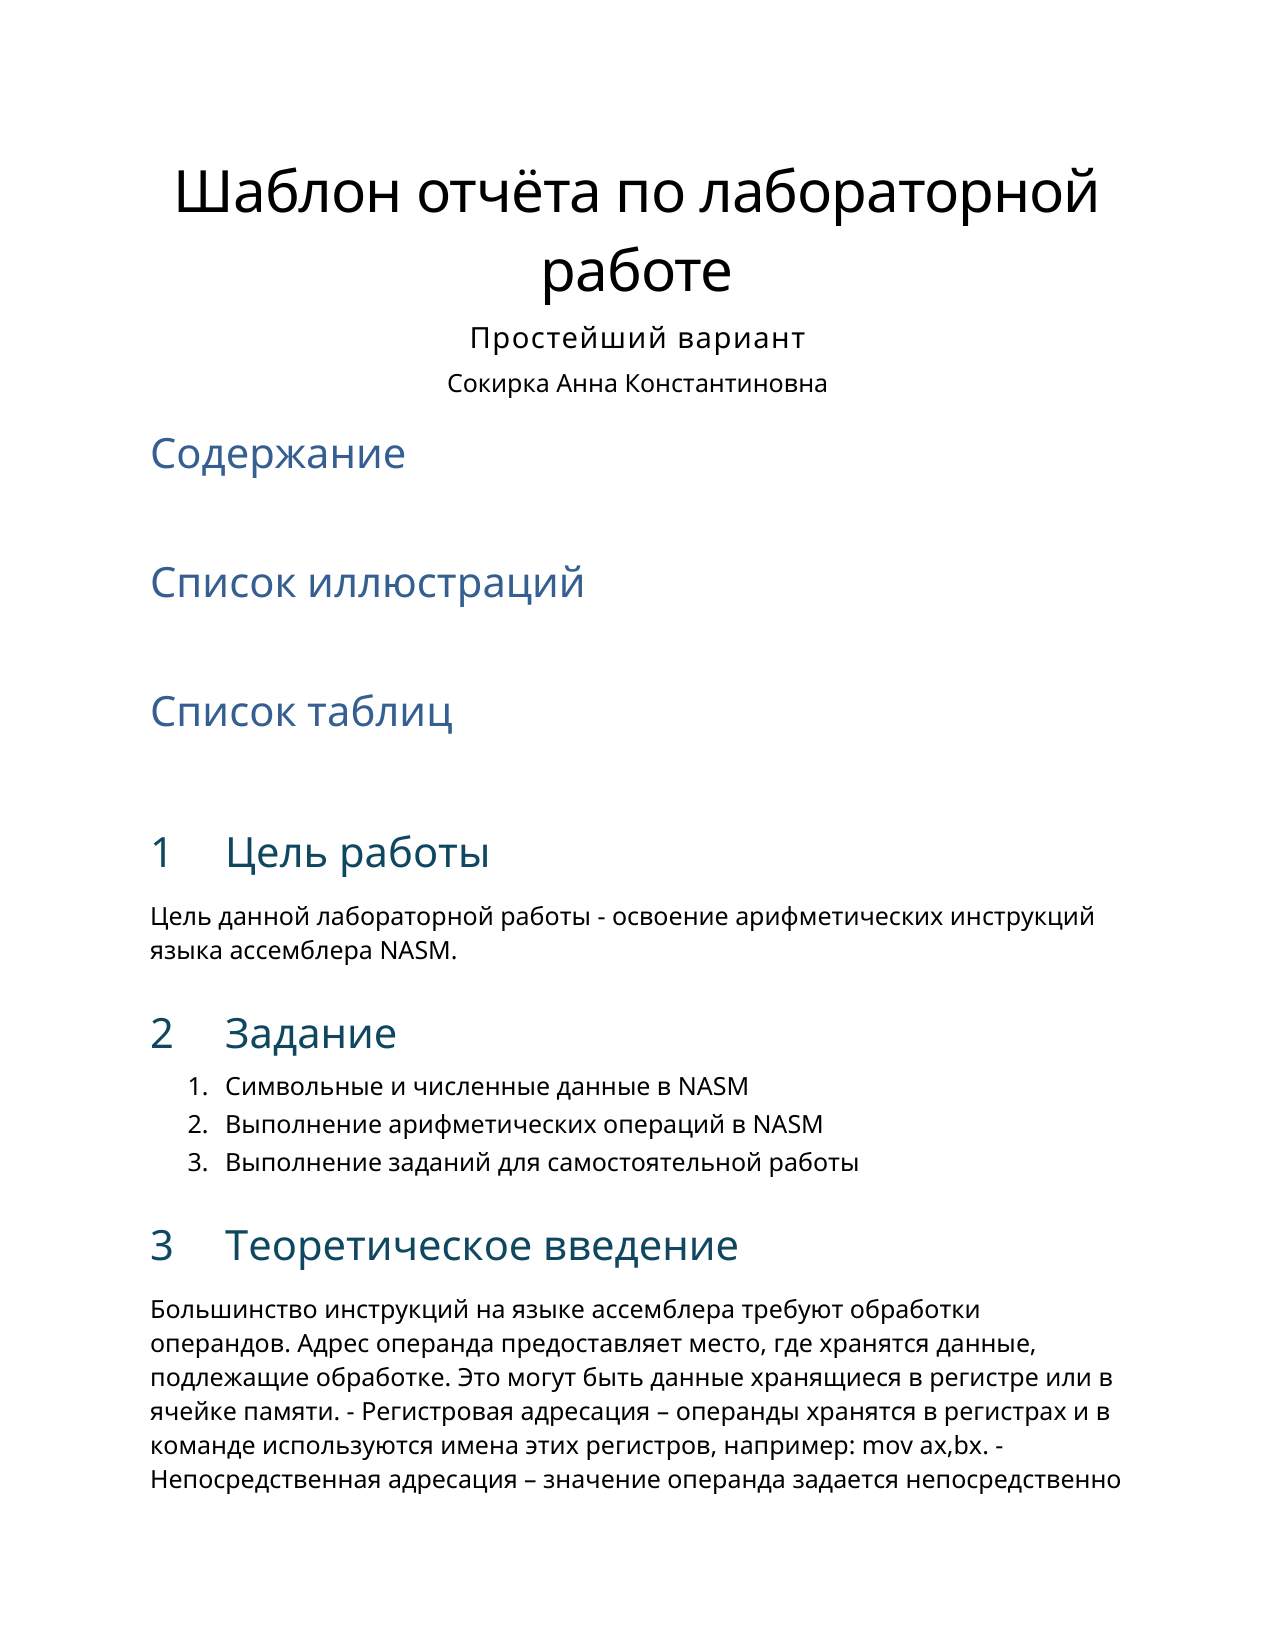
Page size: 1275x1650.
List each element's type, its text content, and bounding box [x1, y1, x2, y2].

list Символьные и численные данные в NASM [187, 1069, 1125, 1103]
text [150, 1292, 1125, 1496]
subtitle 1 Цель работы [150, 823, 1125, 879]
title Шаблон отчёта по лабораторной работе [150, 150, 1125, 309]
subtitle 2 Задание [150, 1004, 1125, 1061]
list Выполнение арифметических операций в NASM [187, 1107, 1125, 1141]
subtitle Простейший вариант [150, 317, 1125, 357]
text Цель данной лабораторной работы - освоение арифметических инструкций языка ассемблера NASM. [150, 898, 1125, 966]
subtitle 3 Теоретическое введение [150, 1216, 1125, 1273]
text Сокирка Анна Константиновна [150, 365, 1125, 399]
list Выполнение заданий для самостоятельной работы [187, 1145, 1125, 1179]
